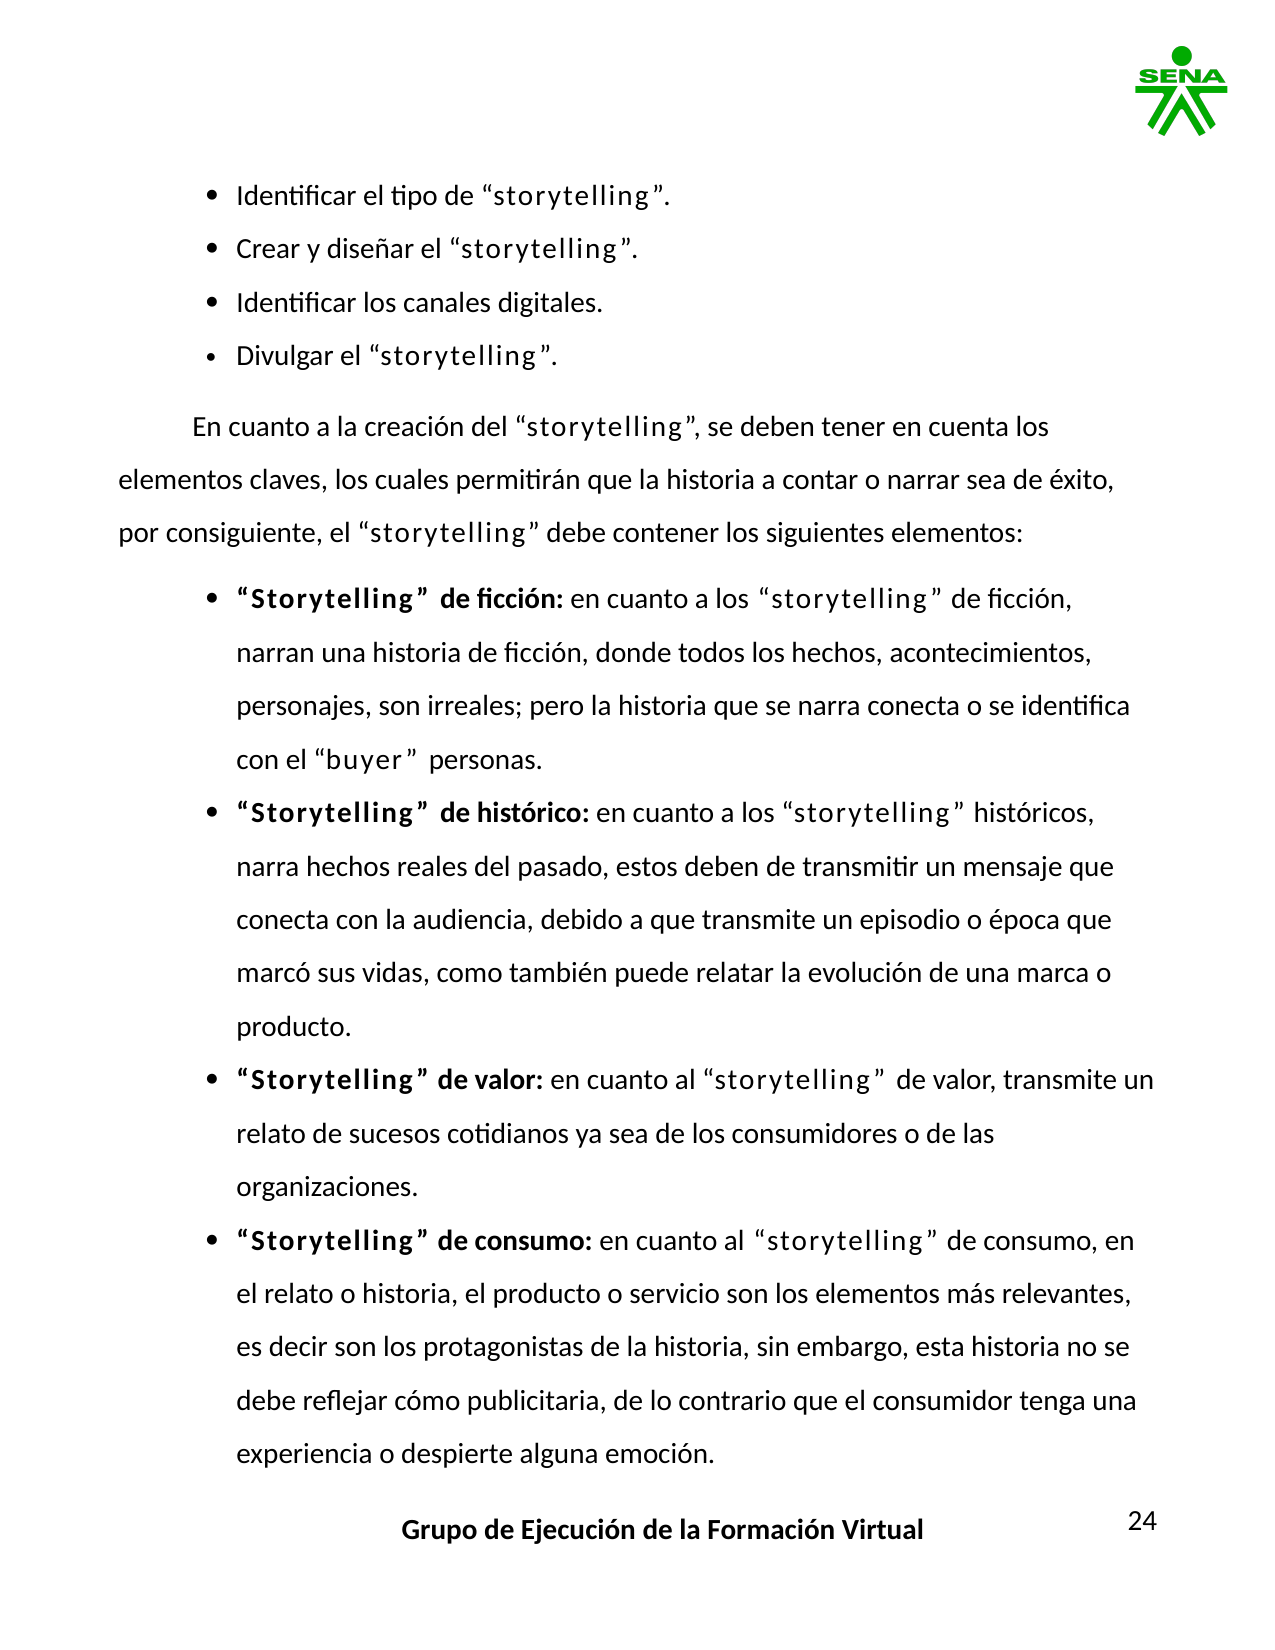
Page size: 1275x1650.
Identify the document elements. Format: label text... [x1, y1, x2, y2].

list “Storytelling” de valor: en cuanto al “storytelling” de valor, transmite un relato de sucesos cotidianos ya sea de los consumidores o de las organizaciones. [207, 1061, 1157, 1204]
list Divulgar el “storytelling”. [207, 337, 1157, 373]
text En cuanto a la creación del “storytelling”, se deben tener en cuenta los elementos claves, los cuales permitirán que la historia a contar o narrar sea de éxito, por consiguiente, el “storytelling” debe contener los siguientes elementos: [118, 408, 1157, 550]
picture [1135, 46, 1228, 136]
list Identificar el tipo de “storytelling”. [207, 177, 1157, 213]
list “Storytelling” de histórico: en cuanto a los “storytelling” históricos, narra hechos reales del pasado, estos deben de transmitir un mensaje que conecta con la audiencia, debido a que transmite un episodio o época que marcó sus vidas, como también puede relatar la evolución de una marca o producto. [207, 794, 1157, 1043]
list Identificar los canales digitales. [207, 284, 1157, 320]
list Crear y diseñar el “storytelling”. [207, 231, 1157, 266]
list “Storytelling” de consumo: en cuanto al “storytelling” de consumo, en el relato o historia, el producto o servicio son los elementos más relevantes, es decir son los protagonistas de la historia, sin embargo, esta historia no se debe reflejar cómo publicitaria, de lo contrario que el consumidor tenga una experiencia o despierte alguna emoción. [207, 1222, 1157, 1471]
list “Storytelling” de ficción: en cuanto a los “storytelling” de ficción, narran una historia de ficción, donde todos los hechos, acontecimientos, personajes, son irreales; pero la historia que se narra conecta o se identifica con el “buyer” personas. [207, 580, 1157, 776]
